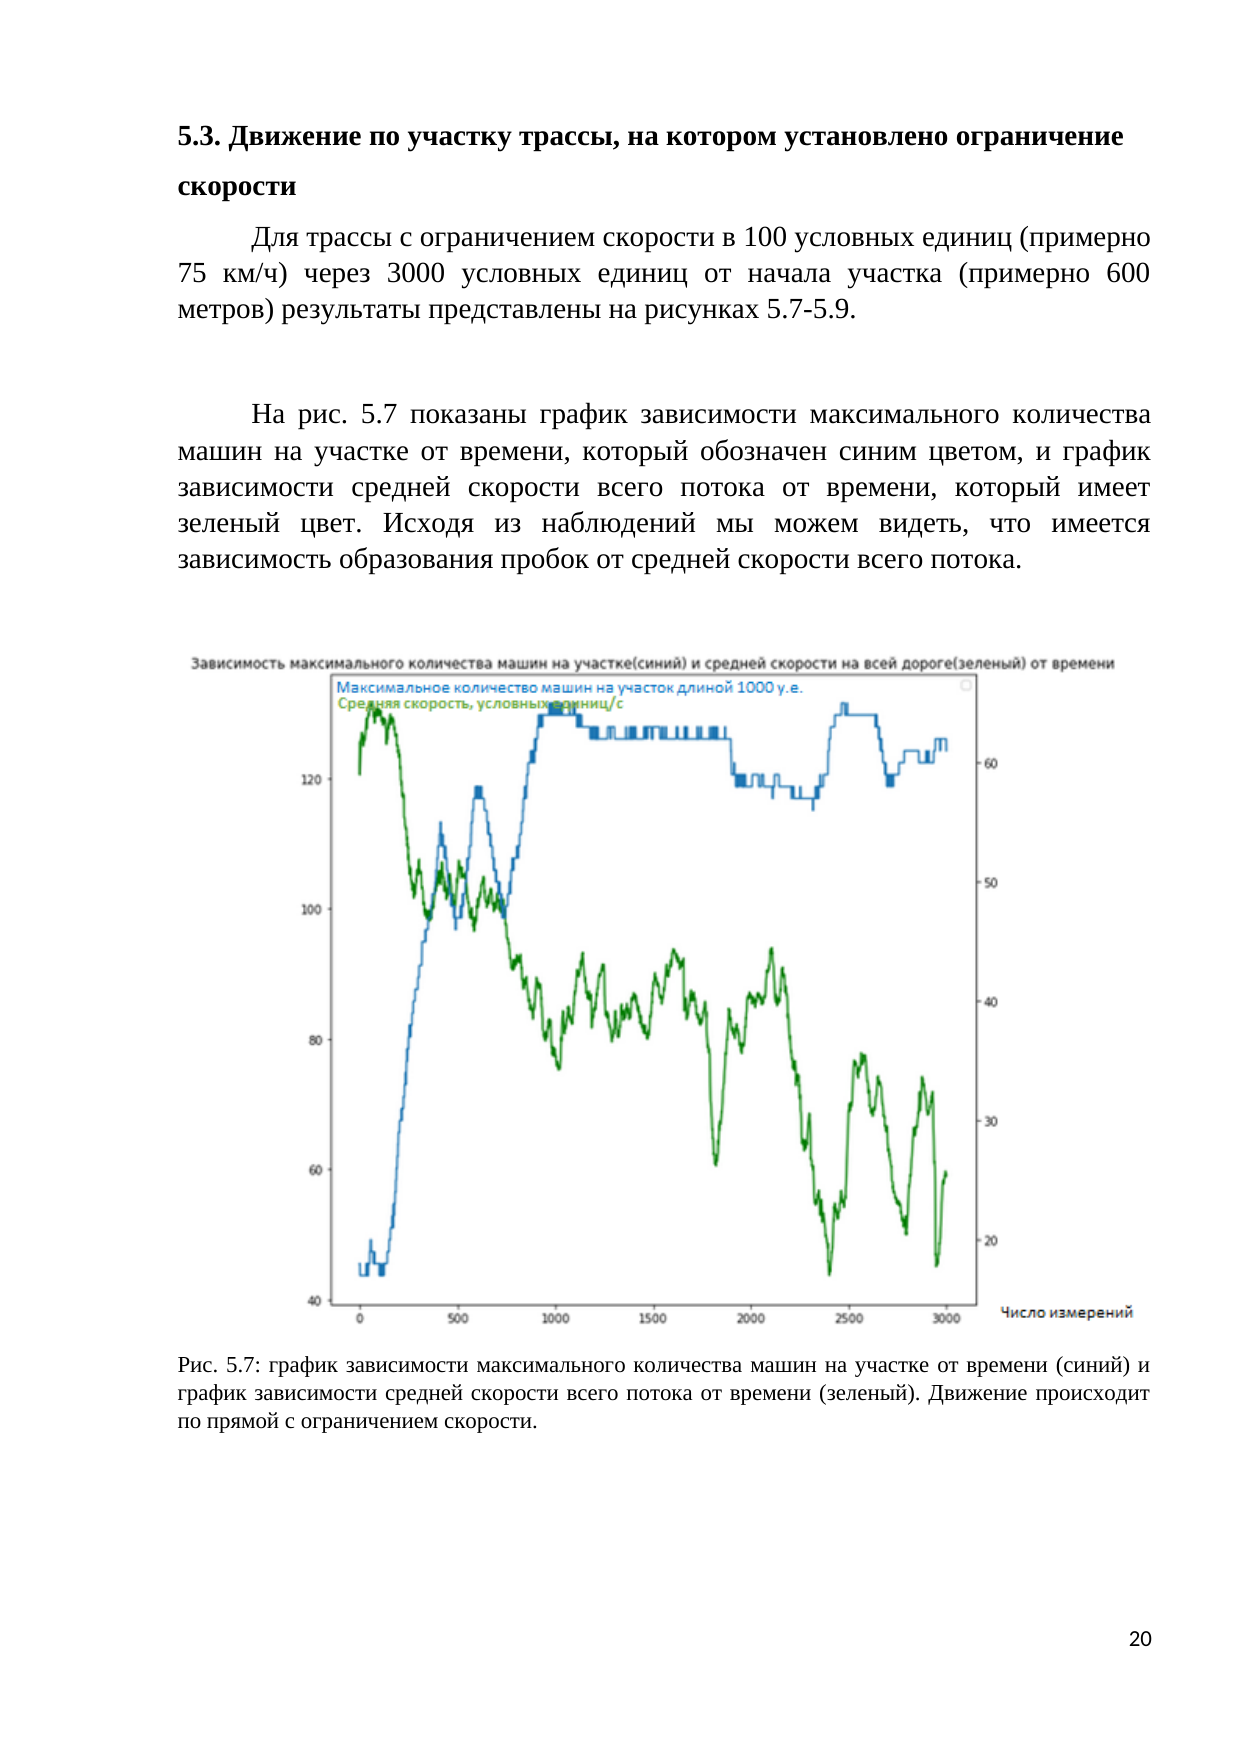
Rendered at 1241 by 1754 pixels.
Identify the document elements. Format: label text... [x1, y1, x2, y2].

text 5.3. Движение по участку трассы, на котором установлено ограничение скорости [177, 118, 1152, 202]
text Рис. 5.7: график зависимости максимального количества машин на участке от времени (синий) и график зависимости средней скорости всего потока от времени (зеленый). Движение происходит по прямой с ограничением скорости. [177, 1351, 1152, 1434]
picture [177, 646, 1154, 1332]
text На рис. 5.7 показаны график зависимости максимального количества машин на участке от времени, который обозначен синим цветом, и график зависимости средней скорости всего потока от времени, который имеет зеленый цвет. Исходя из наблюдений мы можем видеть, что имеется зависимость образования пробок от средней скорости всего потока. [177, 397, 1152, 575]
text Для трассы с ограничением скорости в 100 условных единиц (примерно 75 км/ч) через 3000 условных единиц от начала участка (примерно 600 метров) результаты представлены на рисунках 5.7-5.9. [177, 219, 1152, 324]
